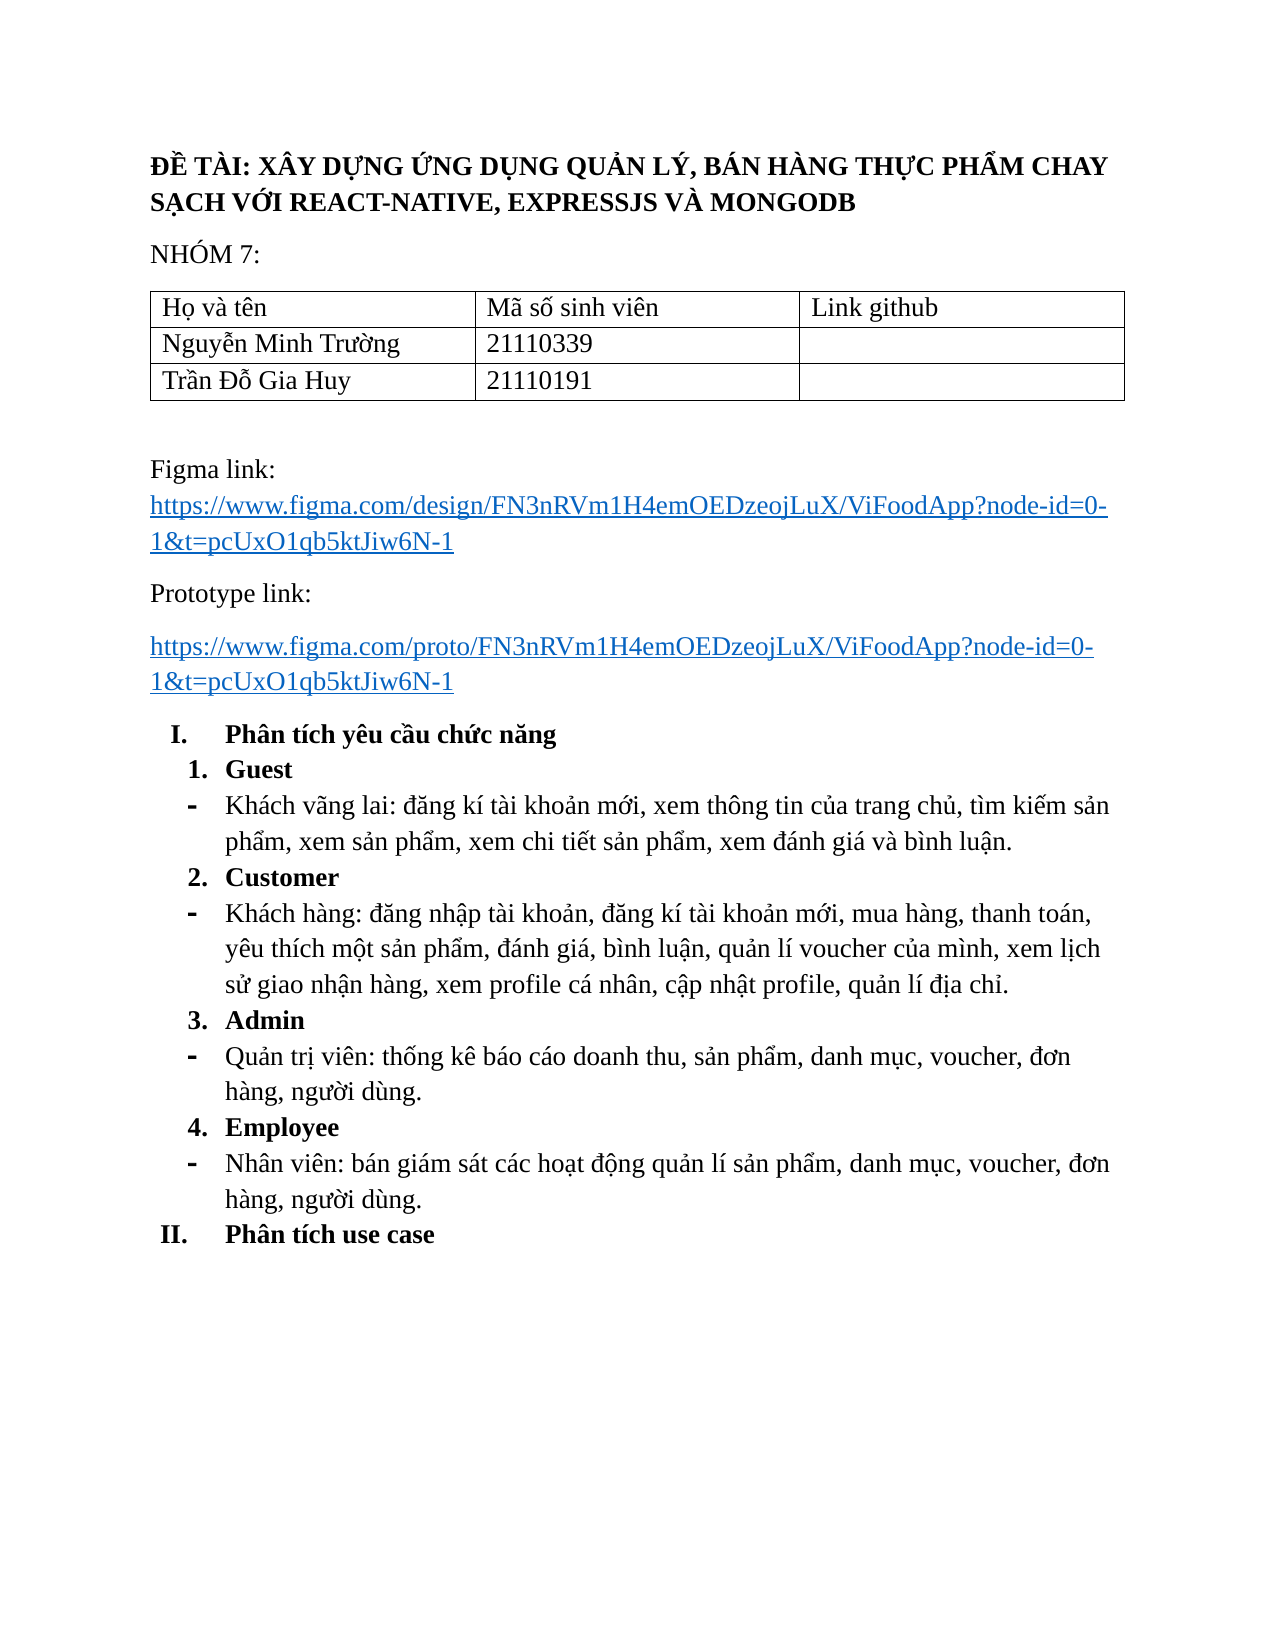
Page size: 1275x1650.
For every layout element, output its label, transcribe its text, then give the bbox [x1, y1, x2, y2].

list Phân tích yêu cầu chức năng [187, 718, 1125, 749]
list Quản trị viên: thống kê báo cáo doanh thu, sản phẩm, danh mục, voucher, đơn hàng, người dùng. [187, 1040, 1125, 1107]
list Customer [187, 861, 1125, 892]
list Khách hàng: đăng nhập tài khoản, đăng kí tài khoản mới, mua hàng, thanh toán, yêu thích một sản phẩm, đánh giá, bình luận, quản lí voucher của mình, xem lịch sử giao nhận hàng, xem profile cá nhân, cập nhật profile, quản lí địa chỉ. [187, 897, 1125, 999]
table_header Link github [800, 292, 1124, 327]
table_cell [800, 328, 1124, 363]
table_header Họ và tên [151, 292, 475, 327]
table_cell 21110339 [476, 328, 799, 363]
table_cell Nguyễn Minh Trường [151, 328, 475, 363]
list Employee [187, 1111, 1125, 1142]
text ĐỀ TÀI: XÂY DỰNG ỨNG DỤNG QUẢN LÝ, BÁN HÀNG THỰC PHẨM CHAY SẠCH VỚI REACT-NATIVE, EXPRESSJS VÀ MONGODB [150, 150, 1125, 217]
list Guest [187, 754, 1125, 785]
text NHÓM 7: [150, 238, 1125, 269]
table_cell [800, 364, 1124, 400]
text https://www.figma.com/proto/FN3nRVm1H4emOEDzeojLuX/ViFoodApp?node-id=0-1&t=pcUxO1qb5ktJiw6N-1 [150, 630, 1125, 697]
text Figma link: https://www.figma.com/design/FN3nRVm1H4emOEDzeojLuX/ViFoodApp?node-id=0-1&t=pcUxO1qb5ktJiw6N-1 [150, 453, 1125, 556]
list Nhân viên: bán giám sát các hoạt động quản lí sản phẩm, danh mục, voucher, đơn hàng, người dùng. [187, 1147, 1125, 1214]
list Phân tích use case [187, 1218, 1125, 1250]
table_cell 21110191 [476, 364, 799, 400]
table_cell Trần Đỗ Gia Huy [151, 364, 475, 400]
list Admin [187, 1004, 1125, 1035]
text Prototype link: [150, 577, 1125, 608]
list Khách vãng lai: đăng kí tài khoản mới, xem thông tin của trang chủ, tìm kiếm sản phẩm, xem sản phẩm, xem chi tiết sản phẩm, xem đánh giá và bình luận. [187, 789, 1125, 856]
table_header Mã số sinh viên [476, 292, 799, 327]
